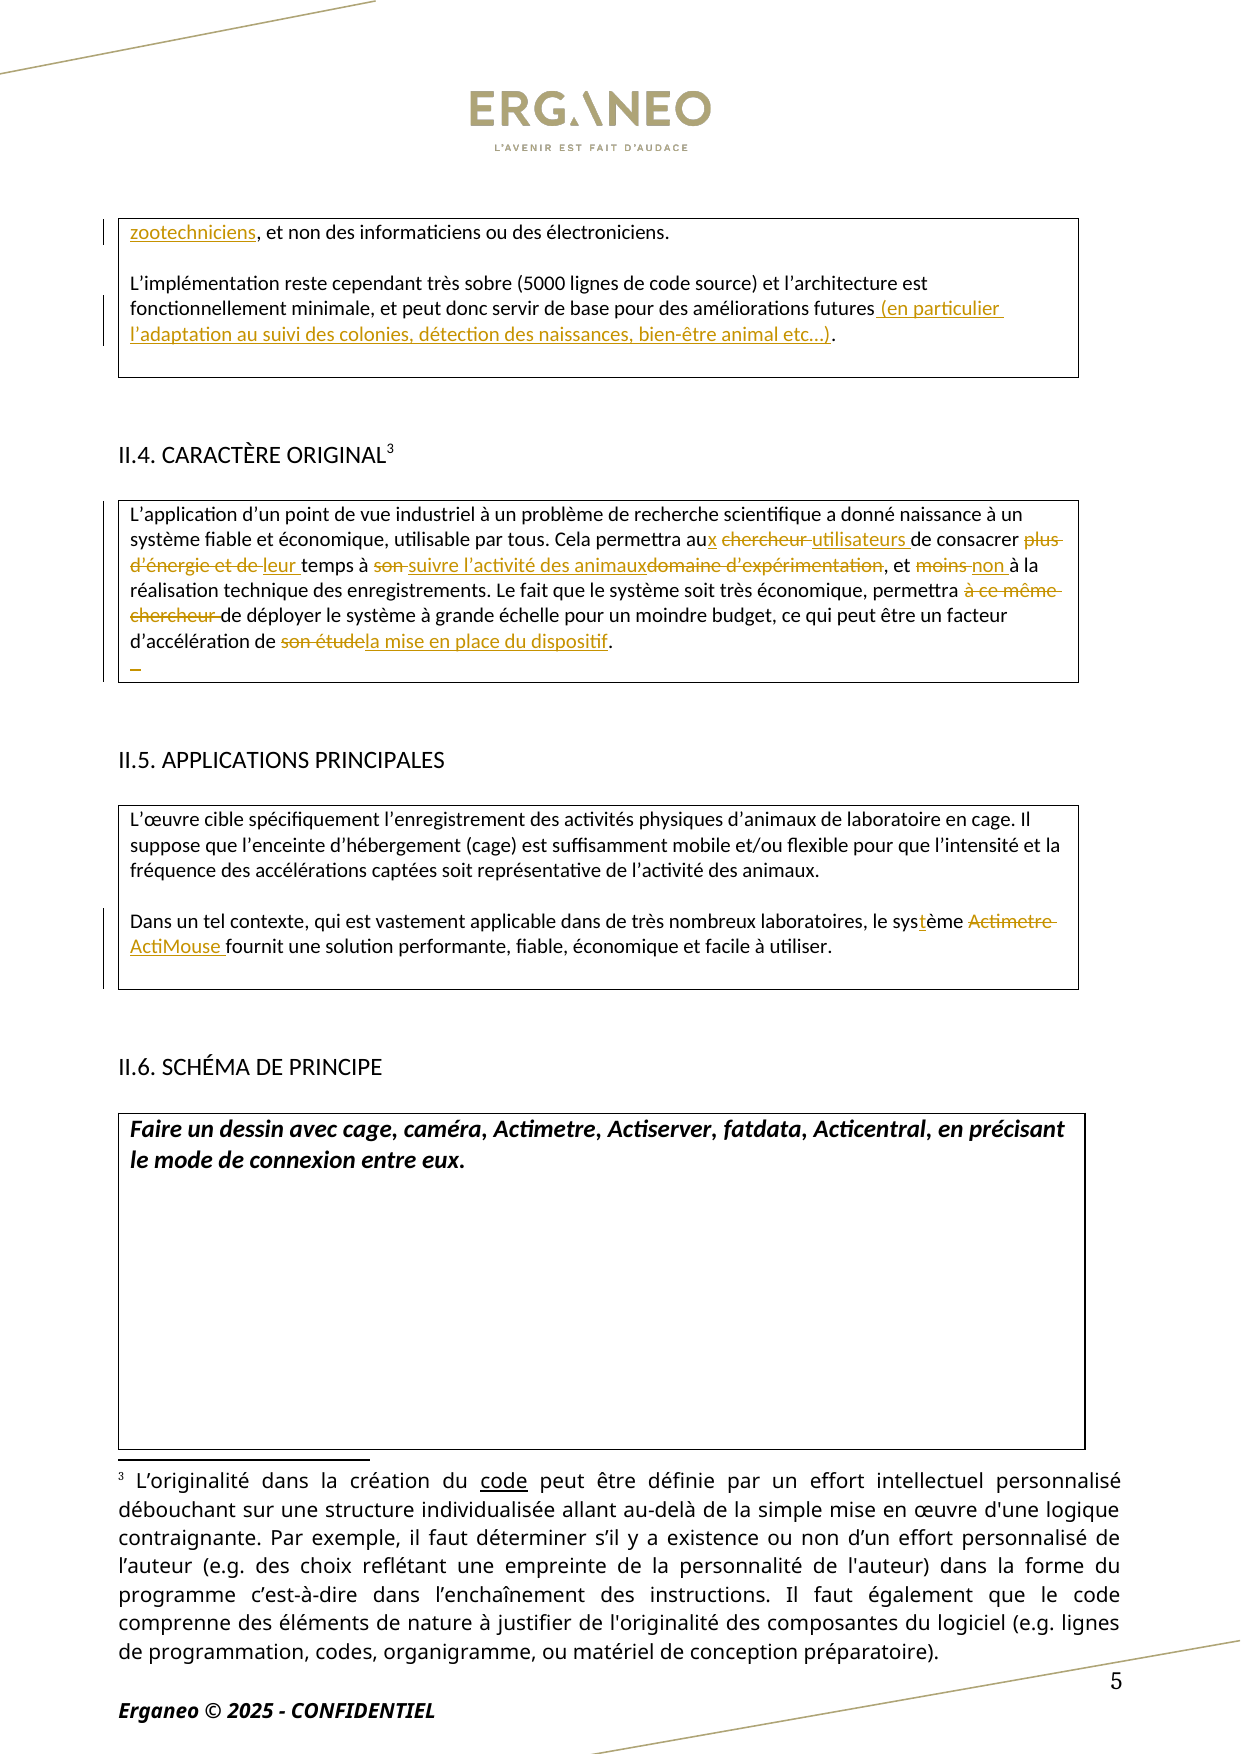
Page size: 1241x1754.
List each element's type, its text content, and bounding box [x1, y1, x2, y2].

text II.4. CARACTÈRE ORIGINAL [118, 439, 1122, 469]
table_header L’application d’un point de vue industriel à un problème de recherche scientifique a donné naissance à un système fiable et économique, utilisable par tous. Cela permettra au de consacrer temps à , et à la réalisation technique des enregistrements. Le fait que le système soit très économique, permettra de déployer le système à grande échelle pour un moindre budget, ce qui peut être un facteur d’accélération de . [119, 501, 1078, 682]
text II.5. APPLICATIONS PRINCIPALES [118, 744, 1122, 775]
table_header Faire un dessin avec cage, caméra, Actimetre, Actiserver, fatdata, Acticentral, en précisant le mode de connexion entre eux. [119, 1114, 1084, 1449]
table_header L’œuvre cible spécifiquement l’enregistrement des activités physiques d’animaux de laboratoire en cage. Il suppose que l’enceinte d’hébergement (cage) est suffisamment mobile et/ou flexible pour que l’intensité et la fréquence des accélérations captées soit représentative de l’activité des animaux. Dans un tel contexte, qui est vastement applicable dans de très nombreux laboratoires, le sysème fournit une solution performante, fiable, économique et facile à utiliser. [119, 806, 1078, 989]
picture [435, 37, 746, 195]
text II.6. SCHÉMA DE PRINCIPE [118, 1051, 1122, 1082]
